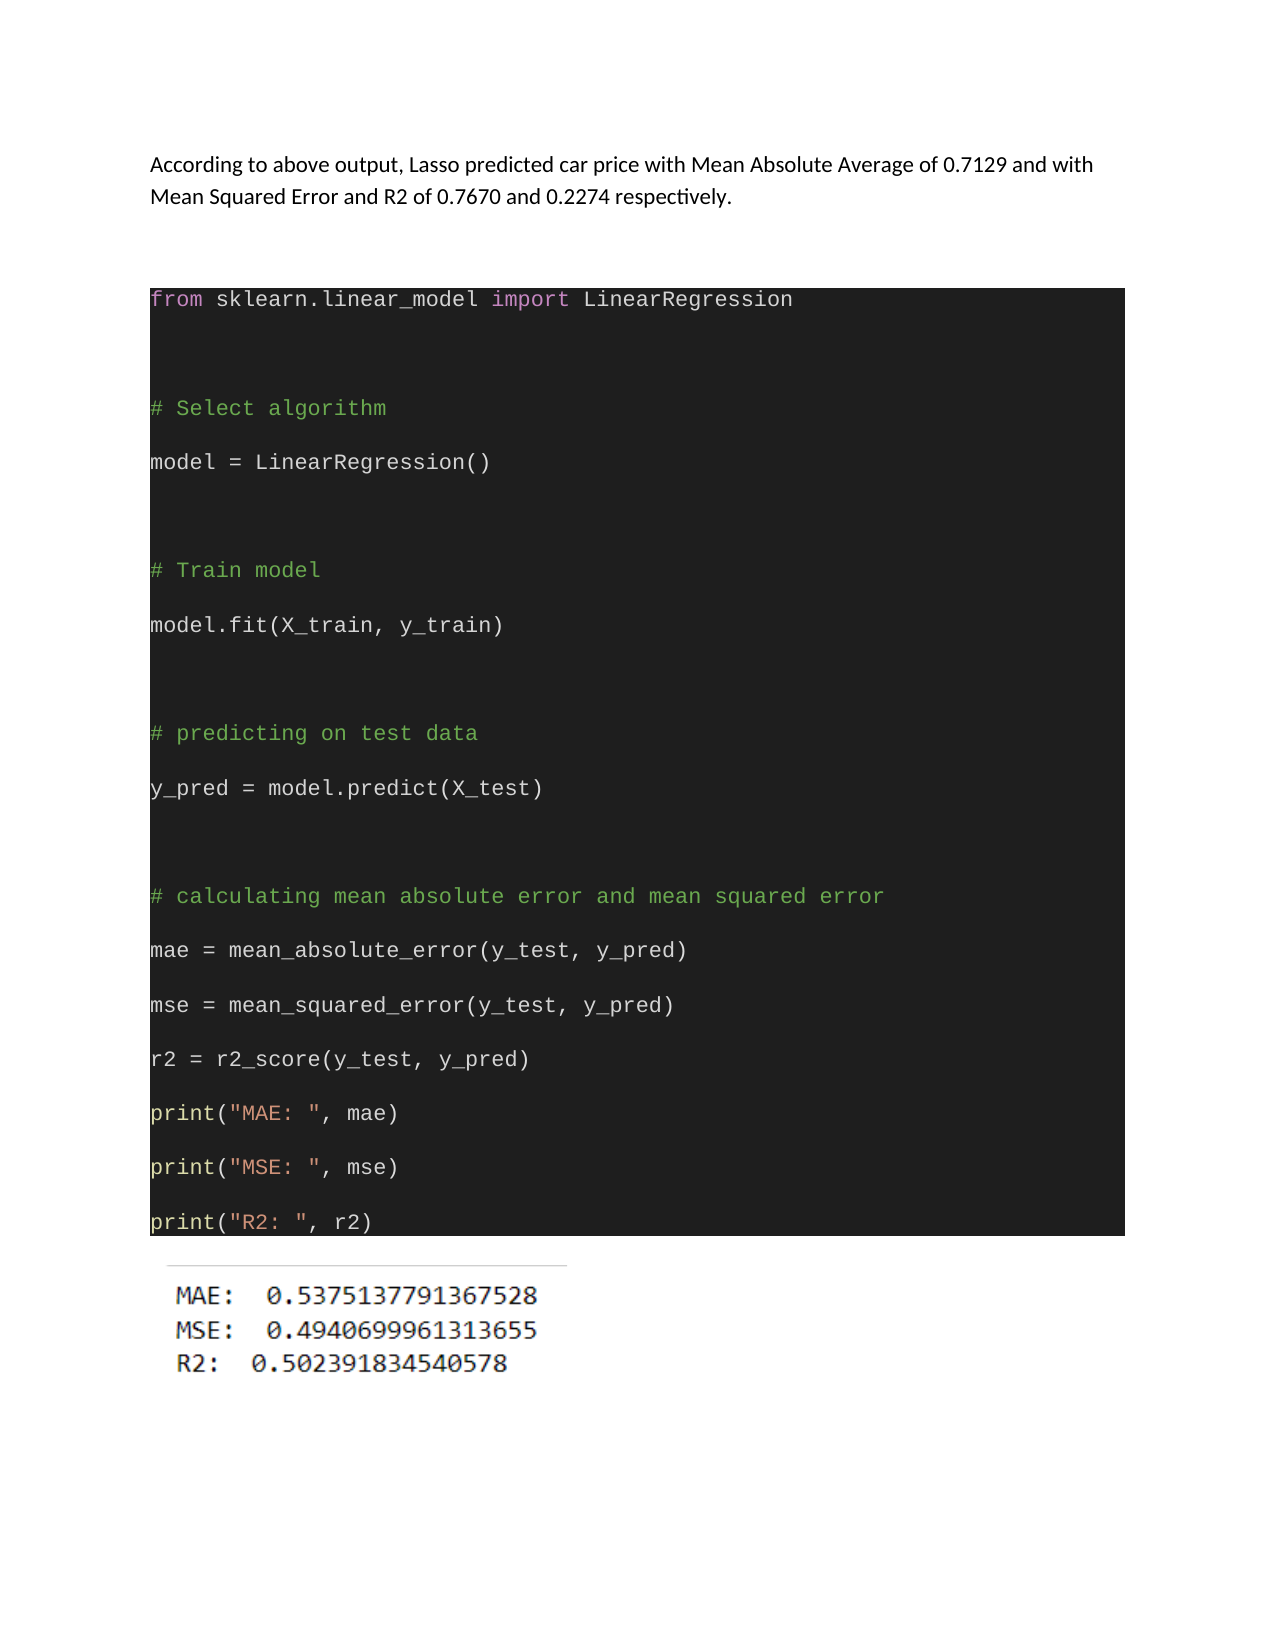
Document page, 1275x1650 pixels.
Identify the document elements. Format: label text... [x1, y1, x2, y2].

text model = LinearRegression() [150, 451, 1125, 476]
text model.fit(X_train, y_train) [150, 614, 1125, 639]
text from sklearn.linear_model import LinearRegression [150, 288, 1125, 313]
text print("MSE: ", mse) [150, 1157, 1125, 1181]
text mse = mean_squared_error(y_test, y_pred) [150, 994, 1125, 1018]
text # Train model [150, 559, 1125, 584]
text # Select algorithm [150, 397, 1125, 422]
text # calculating mean absolute error and mean squared error [150, 885, 1125, 910]
text r2 = r2_score(y_test, y_pred) [150, 1048, 1125, 1073]
text According to above output, Lasso predicted car price with Mean Absolute Average of 0.7129 and with Mean Squared Error and R2 of 0.7670 and 0.2274 respectively. [150, 150, 1125, 210]
text mae = mean_absolute_error(y_test, y_pred) [150, 939, 1125, 964]
text # predicting on test data [150, 722, 1125, 747]
picture [150, 1265, 568, 1391]
text print("MAE: ", mae) [150, 1102, 1125, 1127]
text y_pred = model.predict(X_test) [150, 777, 1125, 801]
text print("R2: ", r2) [150, 1211, 1125, 1236]
